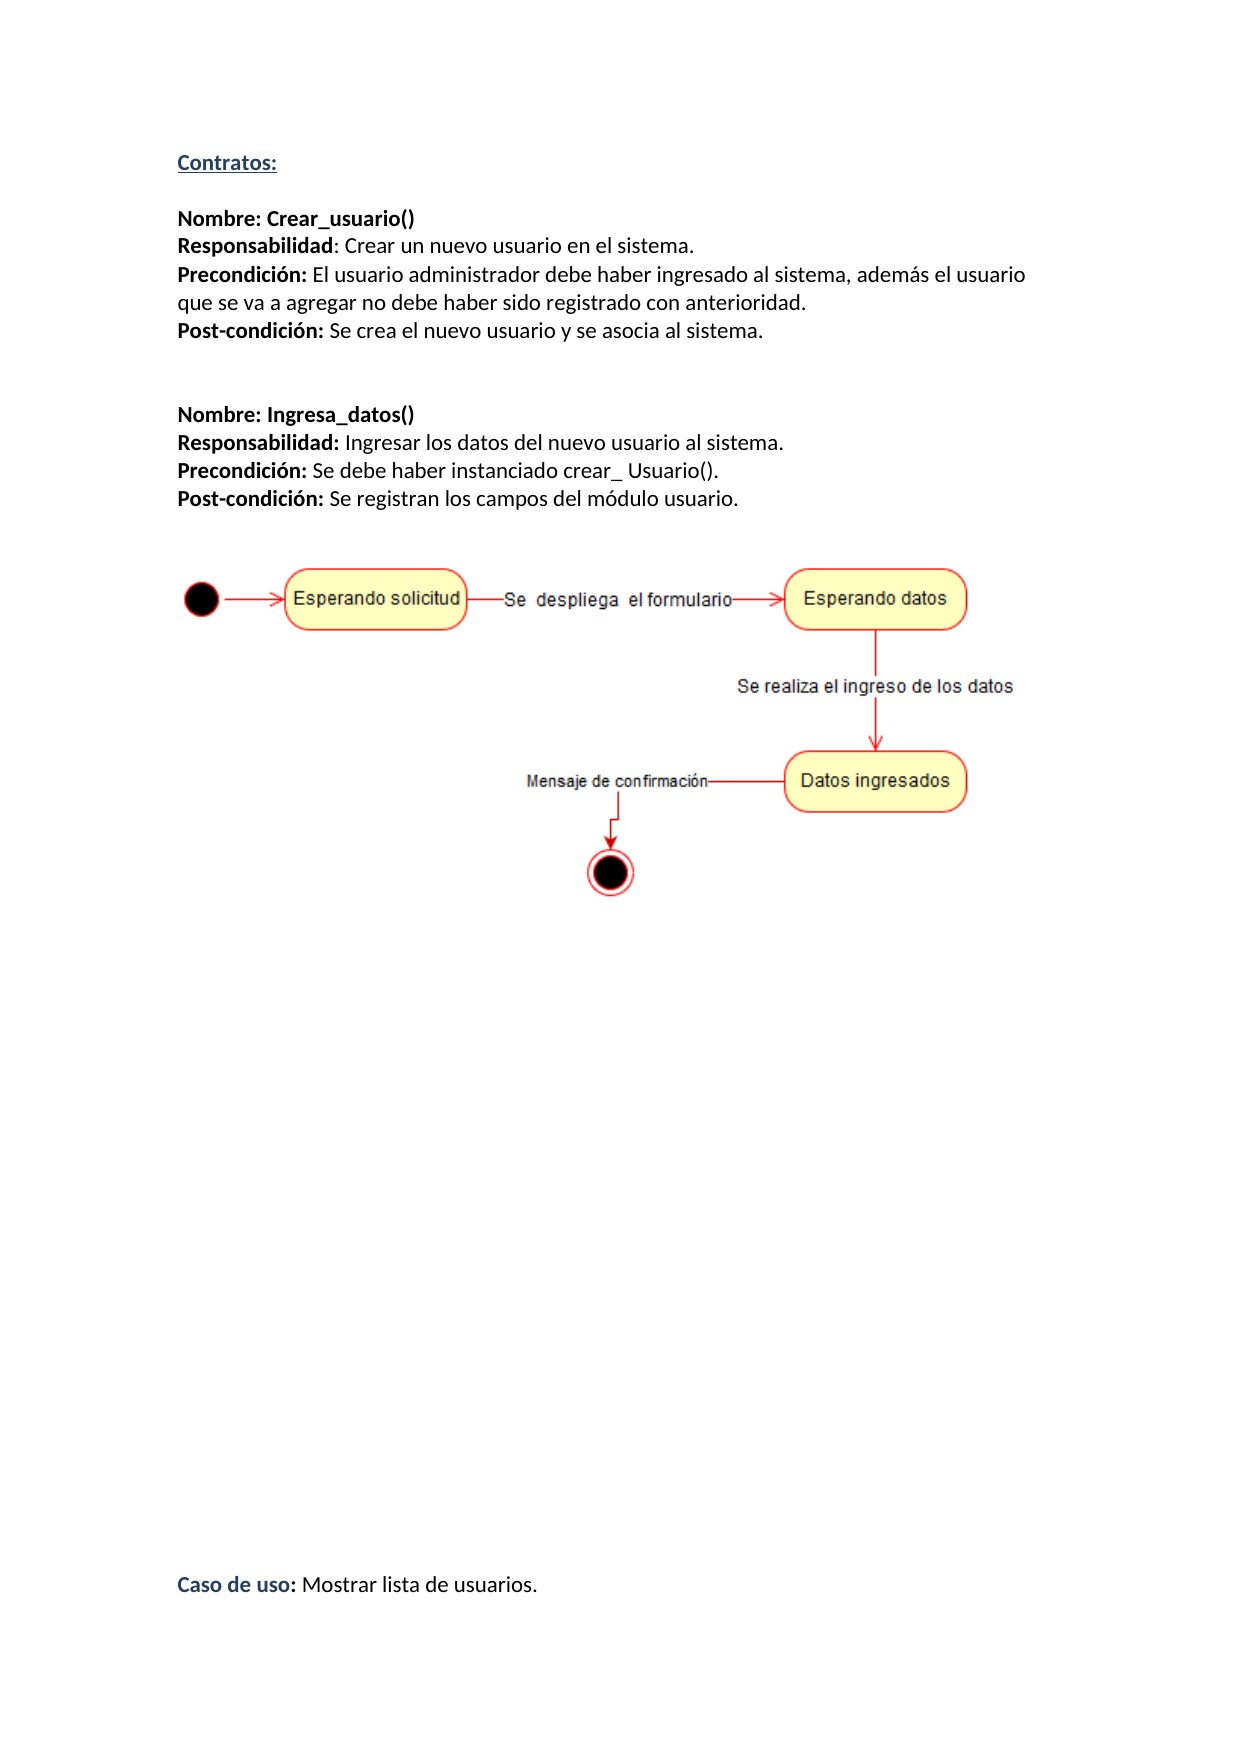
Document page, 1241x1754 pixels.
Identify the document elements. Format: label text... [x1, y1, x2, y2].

text Caso de uso: Mostrar lista de usuarios. [177, 1570, 1063, 1598]
text Precondición: Se debe haber instanciado crear_ Usuario(). [177, 456, 1063, 484]
text Responsabilidad: Crear un nuevo usuario en el sistema. [177, 232, 1063, 260]
text Responsabilidad: Ingresar los datos del nuevo usuario al sistema. [177, 428, 1063, 456]
text Post-condición: Se crea el nuevo usuario y se asocia al sistema. [177, 316, 1063, 344]
text Precondición: El usuario administrador debe haber ingresado al sistema, además el usuario que se va a agregar no debe haber sido registrado con anterioridad. [177, 260, 1063, 316]
text Nombre: Ingresa_datos() [177, 400, 1063, 428]
text Nombre: Crear_usuario() [177, 204, 1063, 232]
text Contratos: [177, 148, 1063, 176]
text Post-condición: Se registran los campos del módulo usuario. [177, 484, 1063, 512]
picture [177, 567, 1019, 898]
